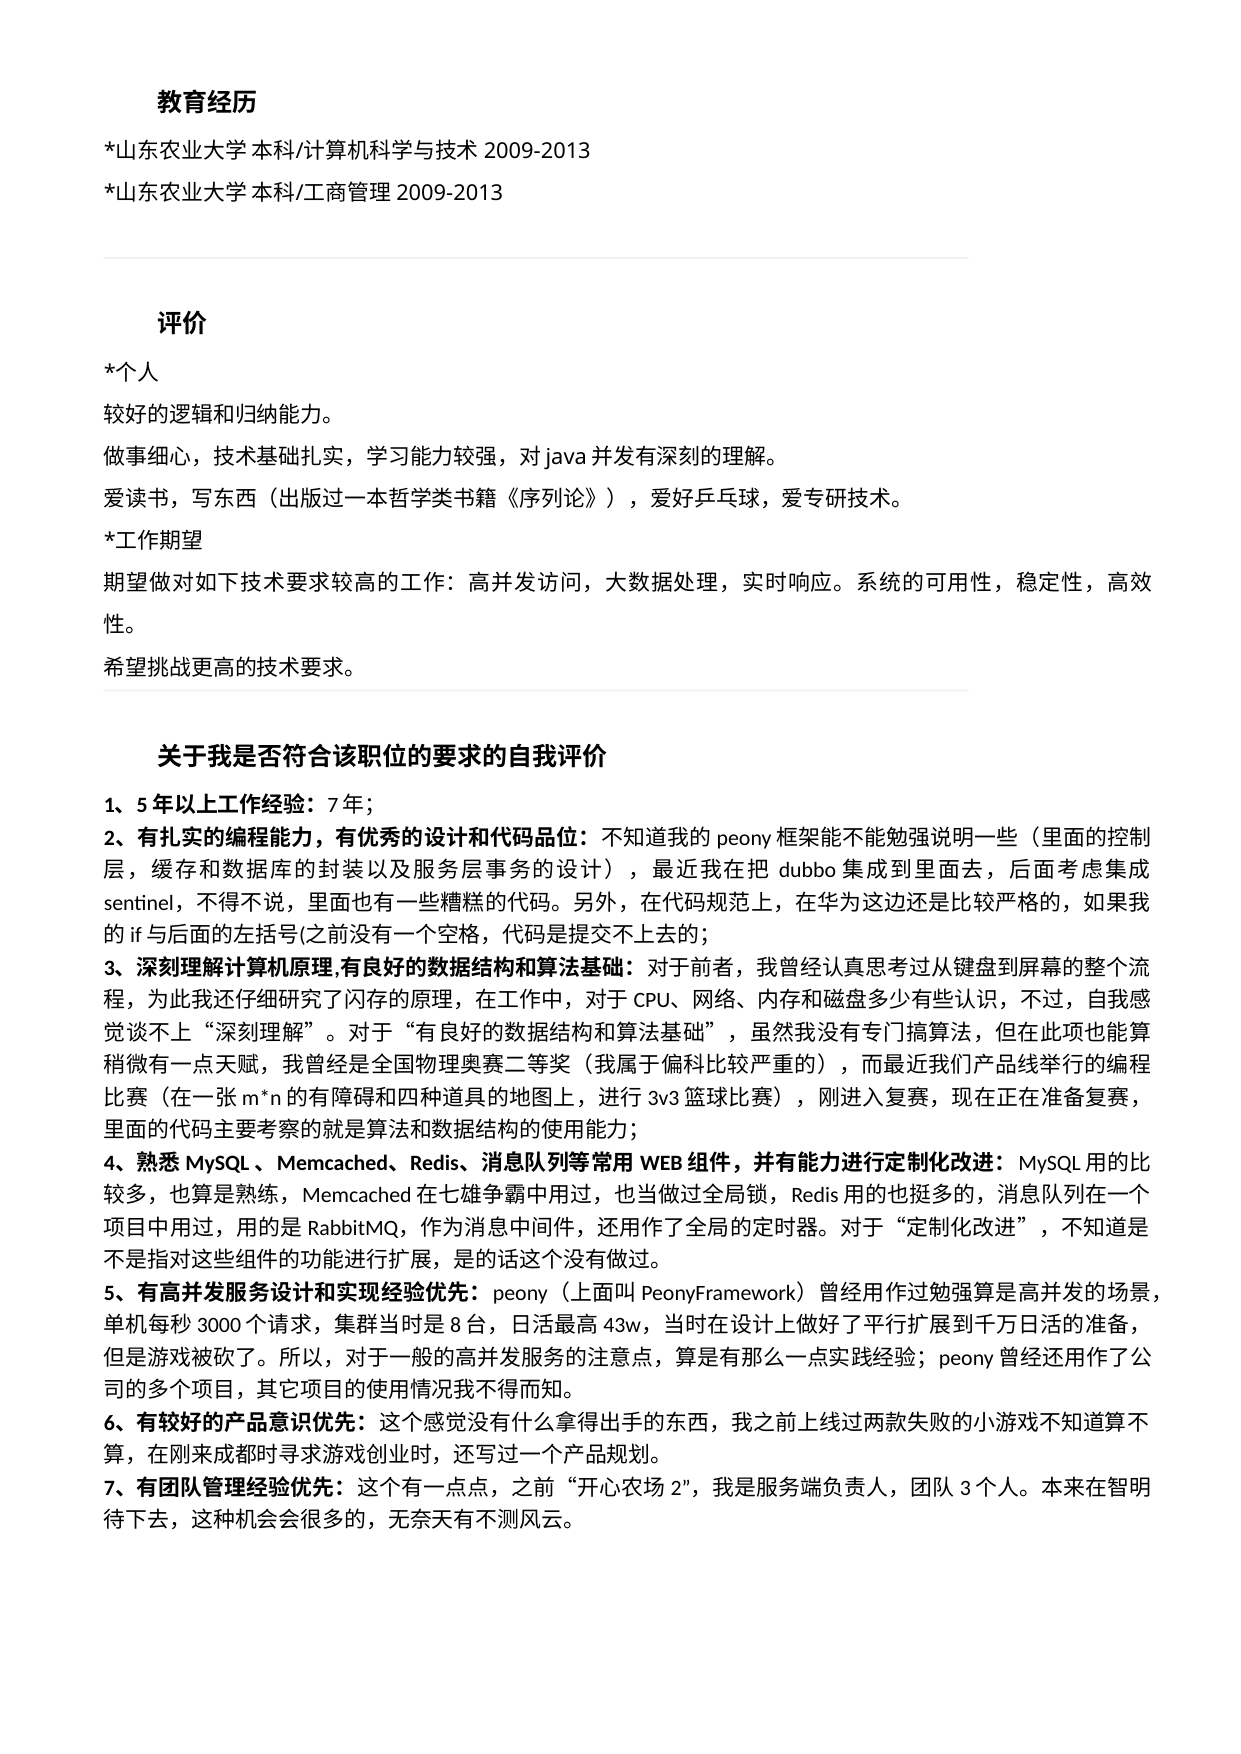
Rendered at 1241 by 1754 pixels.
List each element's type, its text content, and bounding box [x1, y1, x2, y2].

table_header 教育经历 [92, 68, 1163, 133]
text 关于我是否符合该职位的要求的自我评价 [103, 722, 1152, 787]
text 7、有团队管理经验优先：这个有一点点，之前“开心农场2”，我是服务端负责人，团队3个人。本来在智明待下去，这种机会会很多的，无奈天有不测风云。 [103, 1469, 1152, 1534]
text 6、有较好的产品意识优先：这个感觉没有什么拿得出手的东西，我之前上线过两款失败的小游戏不知道算不算，在刚来成都时寻求游戏创业时，还写过一个产品规划。 [103, 1404, 1152, 1469]
table_cell *个人 较好的逻辑和归纳能力。 做事细心，技术基础扎实，学习能力较强，对java并发有深刻的理解。 爱读书，写东西（出版过一本哲学类书籍《序列论》），爱好乒乓球，爱专研技术。 *工作期望 期望做对如下技术要求较高的工作：高并发访问，大数据处理，实时响应。系统的可用性，稳定性，高效性。 希望挑战更高的技术要求。 [92, 354, 1163, 689]
text 4、熟悉MySQL 、Memcached、Redis、消息队列等常用WEB组件，并有能力进行定制化改进：MySQL用的比较多，也算是熟练，Memcached在七雄争霸中用过，也当做过全局锁，Redis用的也挺多的，消息队列在一个项目中用过，用的是RabbitMQ，作为消息中间件，还用作了全局的定时器。对于“定制化改进”，不知道是不是指对这些组件的功能进行扩展，是的话这个没有做过。 [103, 1144, 1152, 1274]
text 3、深刻理解计算机原理,有良好的数据结构和算法基础：对于前者，我曾经认真思考过从键盘到屏幕的整个流程，为此我还仔细研究了闪存的原理，在工作中，对于CPU、网络、内存和磁盘多少有些认识，不过，自我感觉谈不上“深刻理解”。对于“有良好的数据结构和算法基础”，虽然我没有专门搞算法，但在此项也能算稍微有一点天赋，我曾经是全国物理奥赛二等奖（我属于偏科比较严重的），而最近我们产品线举行的编程比赛（在一张m*n的有障碍和四种道具的地图上，进行3v3篮球比赛），刚进入复赛，现在正在准备复赛，里面的代码主要考察的就是算法和数据结构的使用能力； [103, 949, 1152, 1144]
text 1、5年以上工作经验：7年； [103, 787, 1152, 819]
text 5、有高并发服务设计和实现经验优先：peony（上面叫PeonyFramework）曾经用作过勉强算是高并发的场景，单机每秒3000个请求，集群当时是8台，日活最高43w，当时在设计上做好了平行扩展到千万日活的准备，但是游戏被砍了。所以，对于一般的高并发服务的注意点，算是有那么一点实践经验；peony曾经还用作了公司的多个项目，其它项目的使用情况我不得而知。 [103, 1274, 1152, 1404]
text 2、有扎实的编程能力，有优秀的设计和代码品位：不知道我的peony框架能不能勉强说明一些（里面的控制层，缓存和数据库的封装以及服务层事务的设计），最近我在把dubbo集成到里面去，后面考虑集成sentinel，不得不说，里面也有一些糟糕的代码。另外，在代码规范上，在华为这边还是比较严格的，如果我的if与后面的左括号(之前没有一个空格，代码是提交不上去的； [103, 819, 1152, 949]
table_cell *山东农业大学 本科/计算机科学与技术 2009-2013 *山东农业大学 本科/工商管理 2009-2013 [92, 133, 1163, 257]
table_header 评价 [92, 289, 1163, 354]
